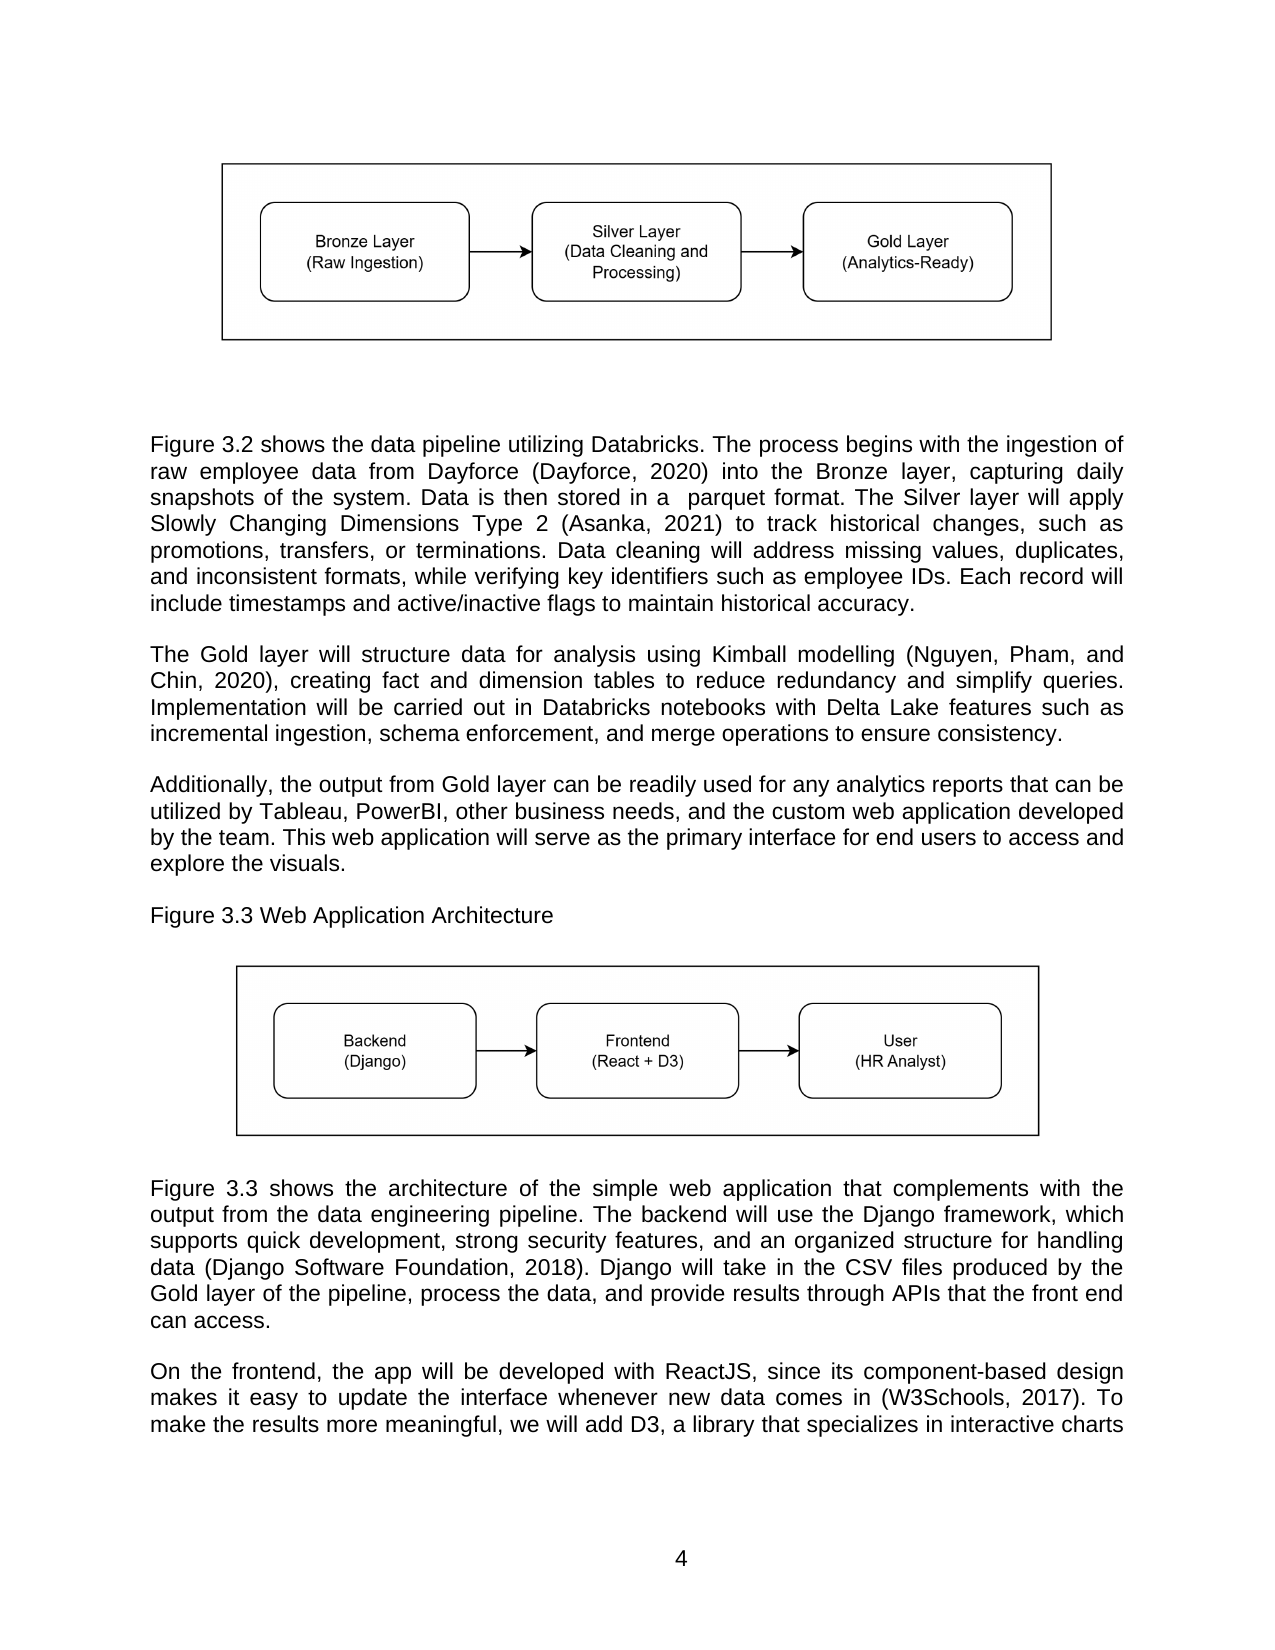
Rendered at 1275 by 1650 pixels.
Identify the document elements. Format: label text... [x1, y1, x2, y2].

text Additionally, the output from Gold layer can be readily used for any analytics reports that can be utilized by Tableau, PowerBI, other business needs, and the custom web application developed by the team. This web application will serve as the primary interface for end users to access and explore the visuals. [150, 771, 1125, 877]
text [150, 1358, 1125, 1437]
text Figure 3.3 shows the architecture of the simple web application that complements with the output from the data engineering pipeline. The backend will use the Django framework, which supports quick development, strong security features, and an organized structure for handling data (Django Software Foundation, 2018). Django will take in the CSV files produced by the Gold layer of the pipeline, process the data, and provide results through APIs that the front end can access. [150, 1175, 1125, 1333]
text Figure 3.2 shows the data pipeline utilizing Databricks. The process begins with the ingestion of raw employee data from Dayforce (Dayforce, 2020) into the Bronze layer, capturing daily snapshots of the system. Data is then stored in a parquet format. The Silver layer will apply Slowly Changing Dimensions Type 2 (Asanka, 2021) to track historical changes, such as promotions, transfers, or terminations. Data cleaning will address missing values, duplicates, and inconsistent formats, while verifying key identifiers such as employee IDs. Each record will include timestamps and active/inactive flags to maintain historical accuracy. [150, 431, 1125, 616]
text Figure 3.3 Web Application Architecture [150, 902, 1125, 928]
picture [208, 150, 1067, 355]
text The Gold layer will structure data for analysis using Kimball modelling (Nguyen, Pham, and Chin, 2020), creating fact and dimension tables to reduce redundancy and simplify queries. Implementation will be carried out in Databricks notebooks with Delta Lake features such as incremental ingestion, schema enforcement, and merge operations to ensure consistency. [150, 641, 1125, 746]
picture [222, 953, 1053, 1150]
